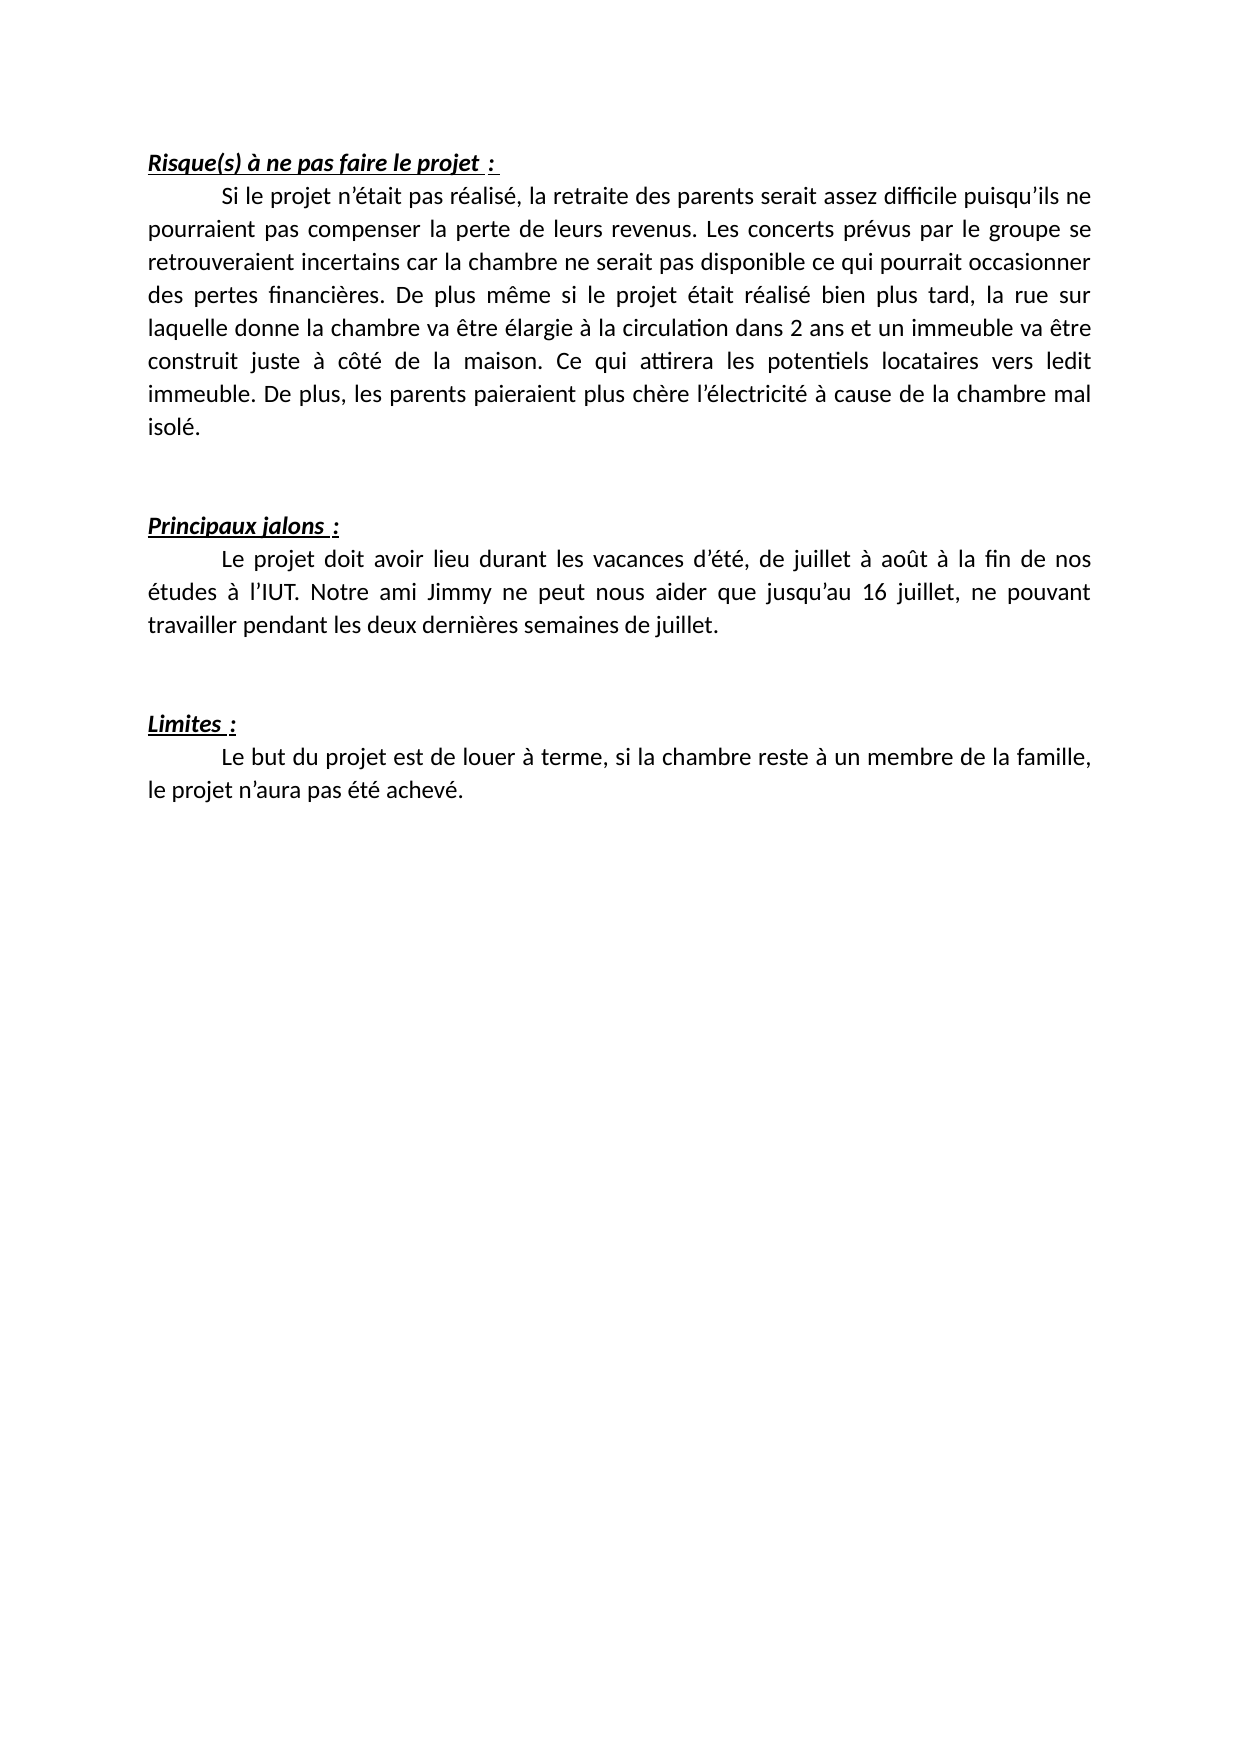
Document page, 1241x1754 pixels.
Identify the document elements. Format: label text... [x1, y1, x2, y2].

text Limites : Le but du projet est de louer à terme, si la chambre reste à un membre de la famille, le projet n’aura pas été achevé. [148, 708, 1093, 804]
text Risque(s) à ne pas faire le projet : Si le projet n’était pas réalisé, la retraite des parents serait assez difficile puisqu’ils ne pourraient pas compenser la perte de leurs revenus. Les concerts prévus par le groupe se retrouveraient incertains car la chambre ne serait pas disponible ce qui pourrait occasionner des pertes financières. De plus même si le projet était réalisé bien plus tard, la rue sur laquelle donne la chambre va être élargie à la circulation dans 2 ans et un immeuble va être construit juste à côté de la maison. Ce qui attirera les potentiels locataires vers ledit immeuble. De plus, les parents paieraient plus chère l’électricité à cause de la chambre mal isolé. [148, 148, 1093, 441]
text Principaux jalons : Le projet doit avoir lieu durant les vacances d’été, de juillet à août à la fin de nos études à l’IUT. Notre ami Jimmy ne peut nous aider que jusqu’au 16 juillet, ne pouvant travailler pendant les deux dernières semaines de juillet. [148, 510, 1093, 639]
